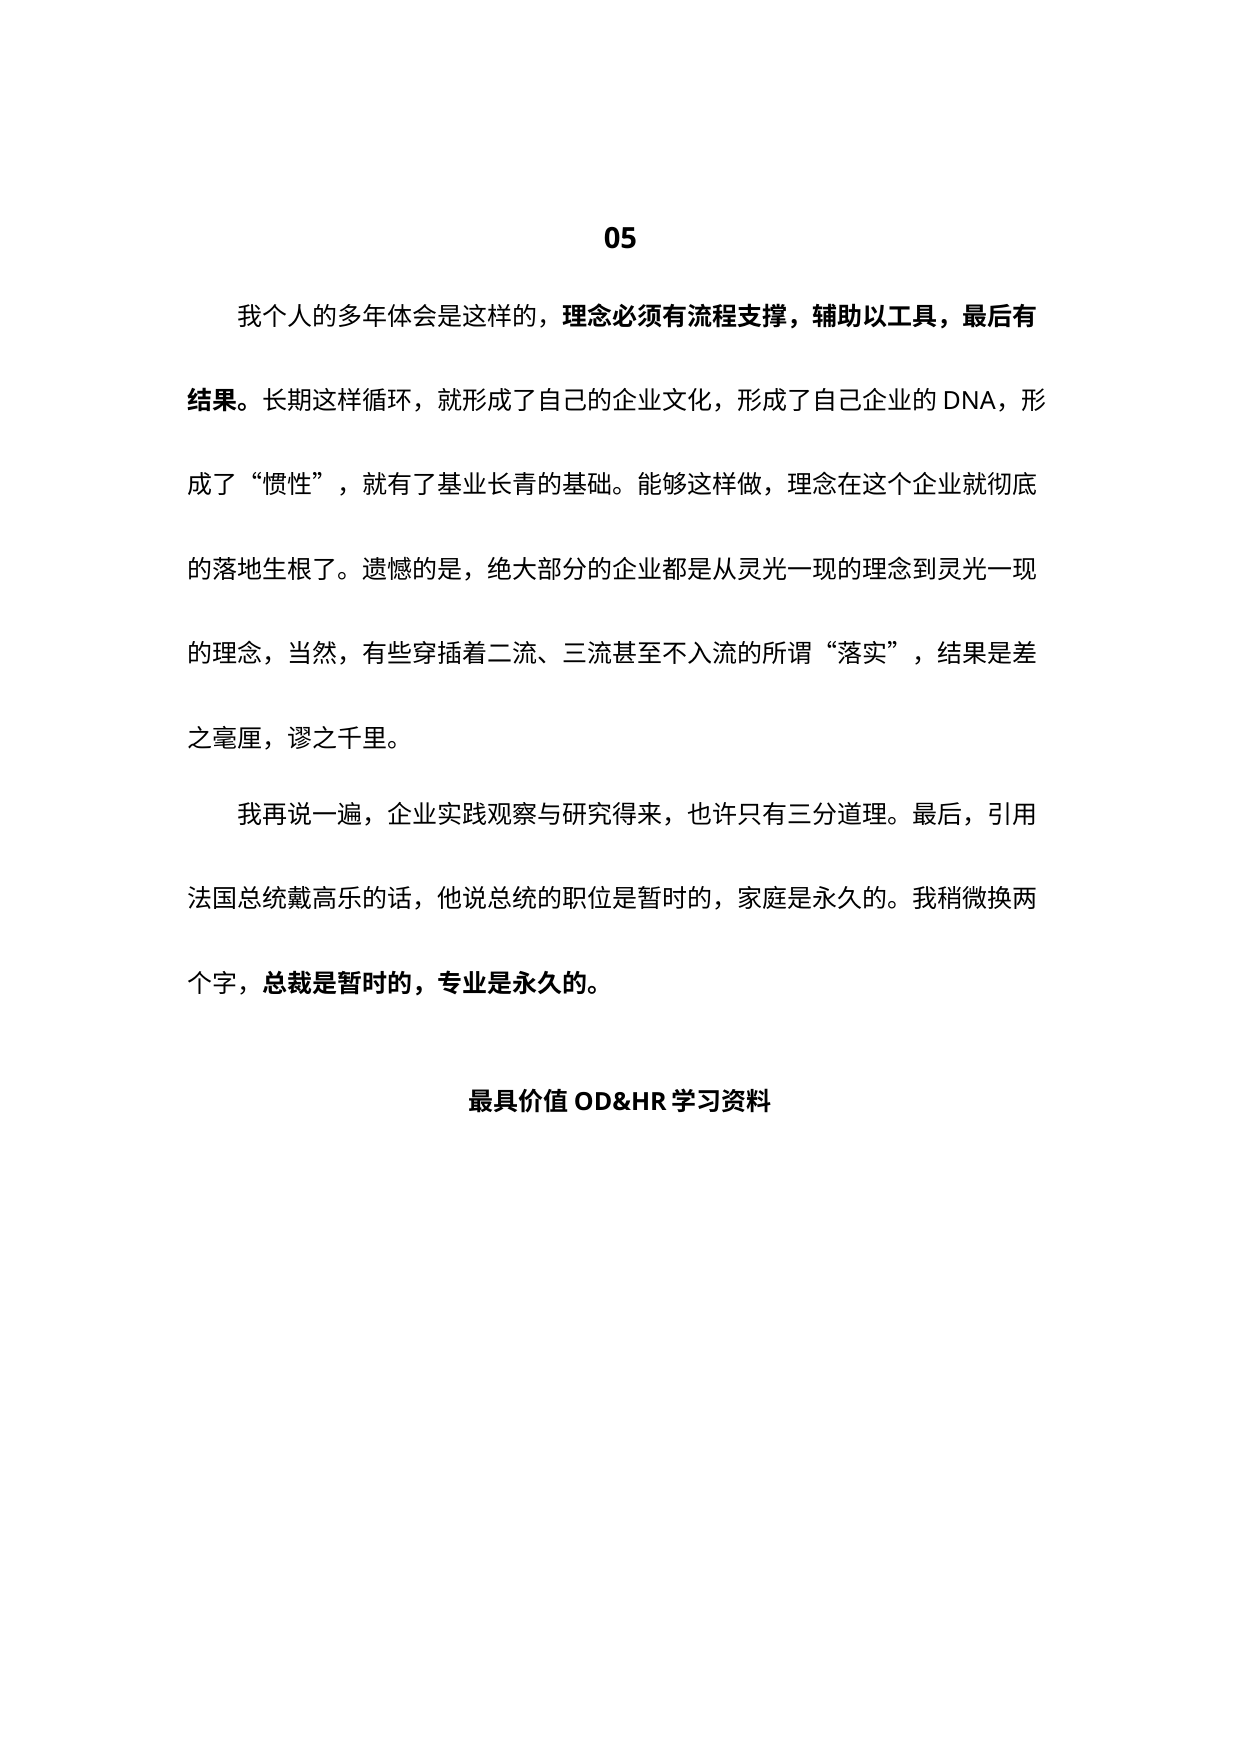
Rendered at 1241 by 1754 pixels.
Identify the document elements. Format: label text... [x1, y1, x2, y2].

text 我个人的多年体会是这样的，理念必须有流程支撑，辅助以工具，最后有结果。长期这样循环，就形成了自己的企业文化，形成了自己企业的DNA，形成了“惯性”，就有了基业长青的基础。能够这样做，理念在这个企业就彻底的落地生根了。遗憾的是，绝大部分的企业都是从灵光一现的理念到灵光一现的理念，当然，有些穿插着二流、三流甚至不入流的所谓“落实”，结果是差之毫厘，谬之千里。 [187, 282, 1053, 769]
text 最具价值OD&HR学习资料 [187, 1067, 1053, 1132]
text 我再说一遍，企业实践观察与研究得来，也许只有三分道理。最后，引用法国总统戴高乐的话，他说总统的职位是暂时的，家庭是永久的。我稍微换两个字，总裁是暂时的，专业是永久的。 [187, 780, 1053, 1014]
text 05 [187, 205, 1053, 270]
